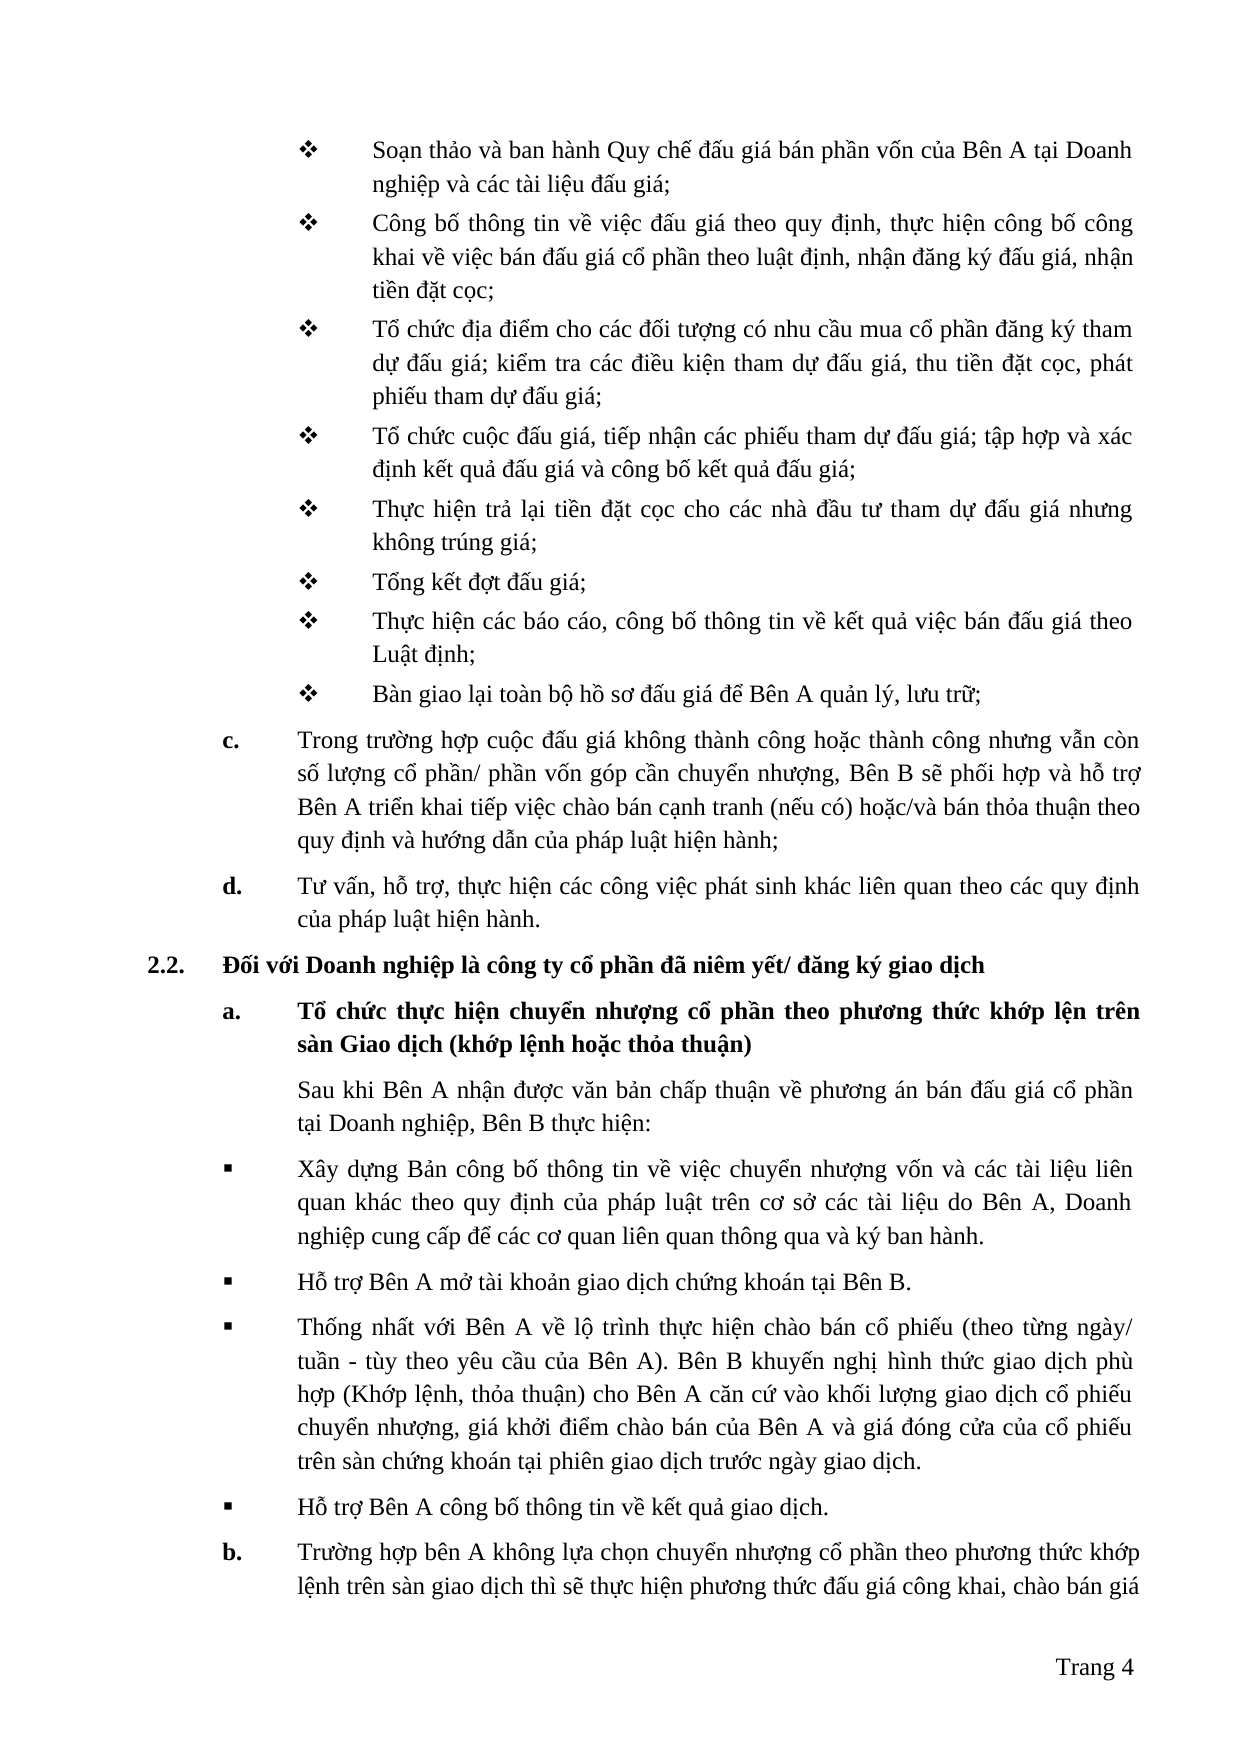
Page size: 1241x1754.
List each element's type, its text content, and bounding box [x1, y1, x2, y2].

list Xây dựng Bản công bố thông tin về việc chuyển nhượng vốn và các tài liệu liên quan khác theo quy định của pháp luật trên cơ sở các tài liệu do Bên A, Doanh nghiệp cung cấp để các cơ quan liên quan thông qua và ký ban hành. [222, 1151, 1134, 1251]
list Thống nhất với Bên A về lộ trình thực hiện chào bán cổ phiếu (theo từng ngày/ tuần - tùy theo yêu cầu của Bên A). Bên B khuyến nghị hình thức giao dịch phù hợp (Khớp lệnh, thỏa thuận) cho Bên A căn cứ vào khối lượng giao dịch cổ phiếu chuyển nhượng, giá khởi điểm chào bán của Bên A và giá đóng cửa của cổ phiếu trên sàn chứng khoán tại phiên giao dịch trước ngày giao dịch. [222, 1309, 1134, 1476]
list Trong trường hợp cuộc đấu giá không thành công hoặc thành công nhưng vẫn còn số lượng cổ phần/ phần vốn góp cần chuyển nhượng, Bên B sẽ phối hợp và hỗ trợ Bên A triển khai tiếp việc chào bán cạnh tranh (nếu có) hoặc/và bán thỏa thuận theo quy định và hướng dẫn của pháp luật hiện hành; [222, 722, 1141, 855]
list Hỗ trợ Bên A công bố thông tin về kết quả giao dịch. [222, 1488, 1134, 1522]
list Công bố thông tin về việc đấu giá theo quy định, thực hiện công bố công khai về việc bán đấu giá cổ phần theo luật định, nhận đăng ký đấu giá, nhận tiền đặt cọc; [297, 205, 1134, 305]
text Sau khi Bên A nhận được văn bản chấp thuận về phương án bán đấu giá cổ phần tại Doanh nghiệp, Bên B thực hiện: [297, 1072, 1134, 1138]
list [222, 1534, 1141, 1601]
list Bàn giao lại toàn bộ hồ sơ đấu giá để Bên A quản lý, lưu trữ; [297, 676, 1134, 709]
list Tổ chức địa điểm cho các đối tượng có nhu cầu mua cổ phần đăng ký tham dự đấu giá; kiểm tra các điều kiện tham dự đấu giá, thu tiền đặt cọc, phát phiếu tham dự đấu giá; [297, 311, 1134, 411]
list Thực hiện các báo cáo, công bố thông tin về kết quả việc bán đấu giá theo Luật định; [297, 603, 1134, 669]
list Đối với Doanh nghiệp là công ty cổ phần đã niêm yết/ đăng ký giao dịch [147, 947, 1134, 980]
list Tổ chức thực hiện chuyển nhượng cổ phần theo phương thức khớp lện trên sàn Giao dịch (khớp lệnh hoặc thỏa thuận) [222, 992, 1141, 1059]
list Tổng kết đợt đấu giá; [297, 563, 1134, 597]
list Thực hiện trả lại tiền đặt cọc cho các nhà đầu tư tham dự đấu giá nhưng không trúng giá; [297, 490, 1134, 557]
list Hỗ trợ Bên A mở tài khoản giao dịch chứng khoán tại Bên B. [222, 1263, 1134, 1297]
list Soạn thảo và ban hành Quy chế đấu giá bán phần vốn của Bên A tại Doanh nghiệp và các tài liệu đấu giá; [297, 132, 1134, 199]
list Tư vấn, hỗ trợ, thực hiện các công việc phát sinh khác liên quan theo các quy định của pháp luật hiện hành. [222, 867, 1141, 934]
list Tổ chức cuộc đấu giá, tiếp nhận các phiếu tham dự đấu giá; tập hợp và xác định kết quả đấu giá và công bố kết quả đấu giá; [297, 417, 1134, 484]
